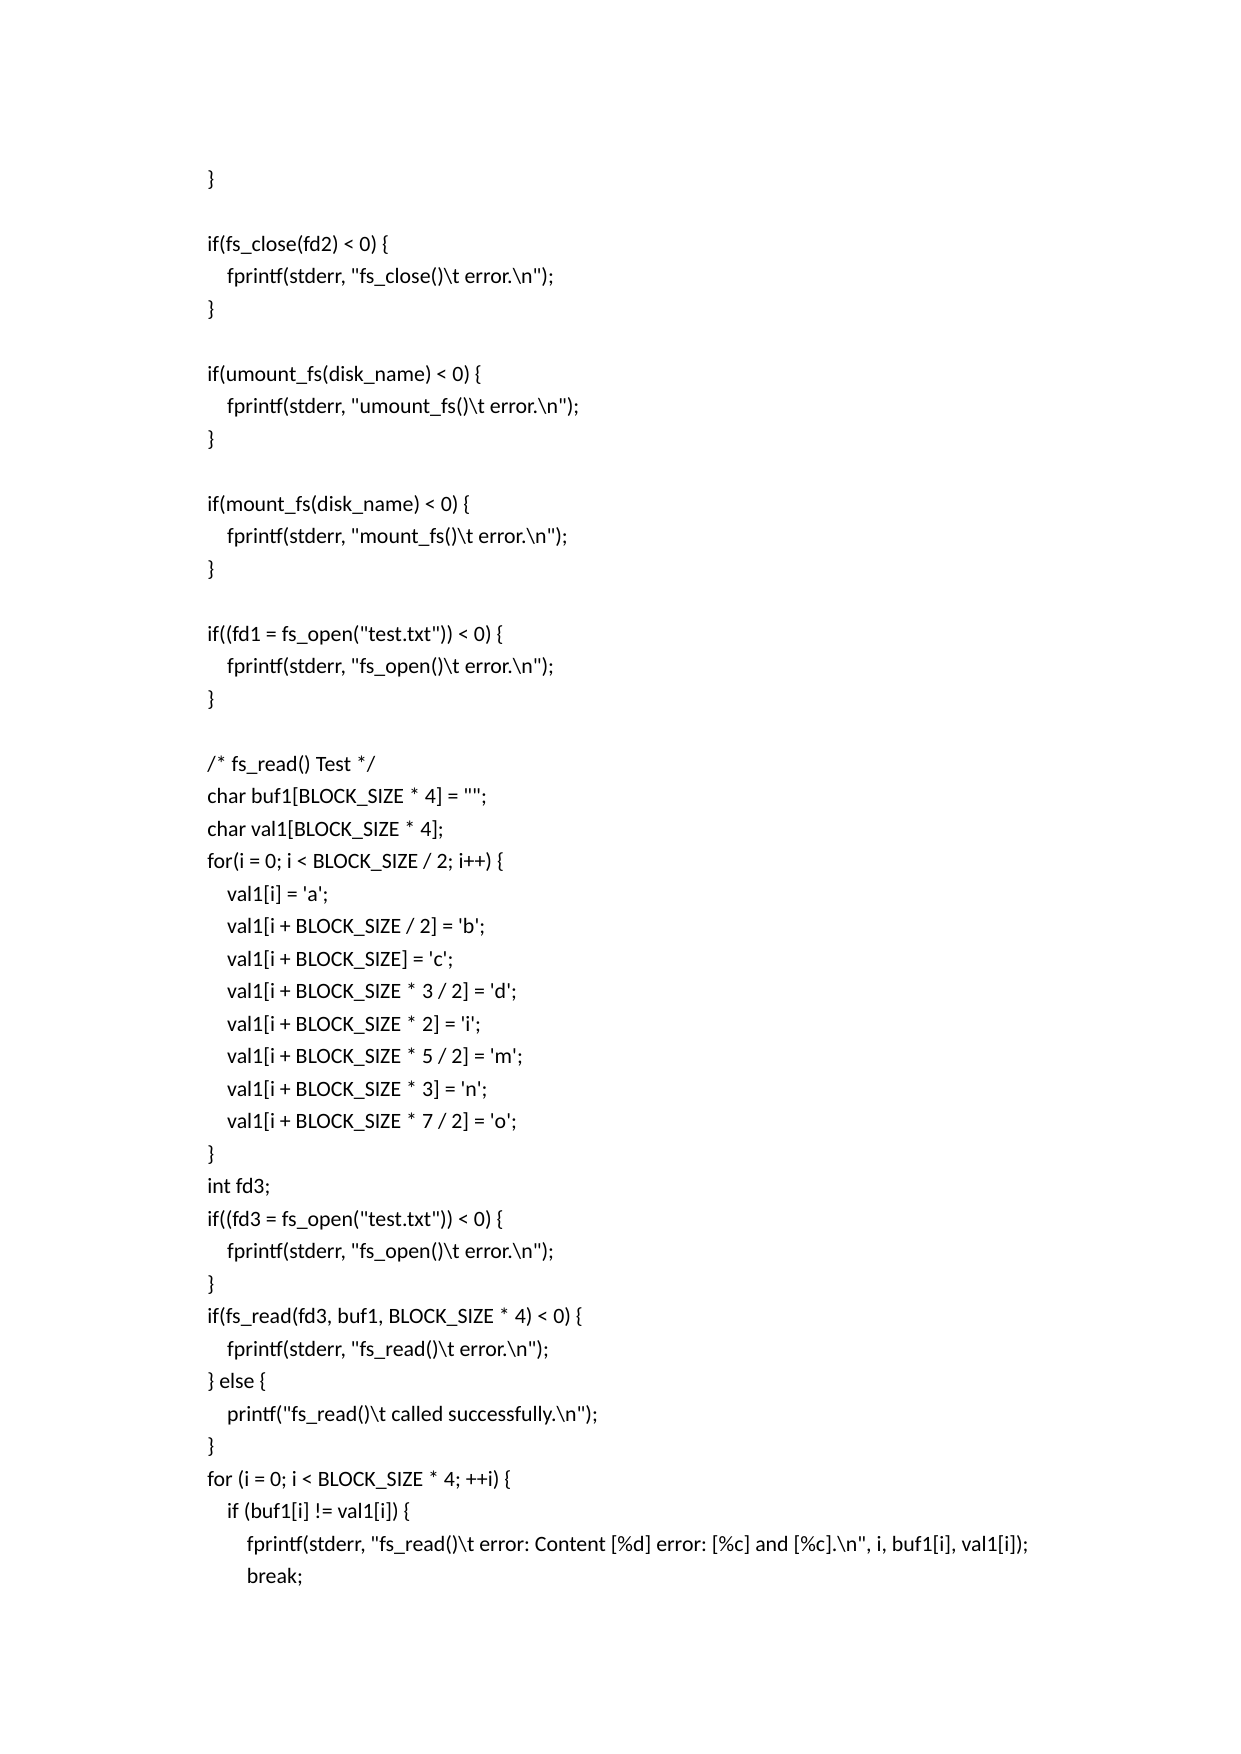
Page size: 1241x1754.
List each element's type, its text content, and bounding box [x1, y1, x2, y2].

text if(fs_close(fd2) < 0) { [187, 227, 1053, 259]
text val1[i + BLOCK_SIZE * 5 / 2] = 'm'; [187, 1039, 1053, 1072]
text } [187, 682, 1053, 714]
text fprintf(stderr, "fs_open()\t error.\n"); [187, 1234, 1053, 1267]
text if(mount_fs(disk_name) < 0) { [187, 487, 1053, 519]
text printf("fs_read()\t called successfully.\n"); [187, 1397, 1053, 1429]
text fprintf(stderr, "fs_read()\t error.\n"); [187, 1332, 1053, 1364]
text } [187, 292, 1053, 324]
text } [187, 552, 1053, 584]
text } else { [187, 1364, 1053, 1397]
text if((fd3 = fs_open("test.txt")) < 0) { [187, 1202, 1053, 1234]
text if(fs_read(fd3, buf1, BLOCK_SIZE * 4) < 0) { [187, 1299, 1053, 1332]
text } [187, 1137, 1053, 1169]
text } [187, 1267, 1053, 1299]
text fprintf(stderr, "umount_fs()\t error.\n"); [187, 389, 1053, 422]
text char val1[BLOCK_SIZE * 4]; [187, 812, 1053, 844]
text for(i = 0; i < BLOCK_SIZE / 2; i++) { [187, 844, 1053, 877]
text /* fs_read() Test */ [187, 747, 1053, 779]
text } [187, 422, 1053, 454]
text val1[i + BLOCK_SIZE * 3] = 'n'; [187, 1072, 1053, 1104]
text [187, 259, 1053, 292]
text char buf1[BLOCK_SIZE * 4] = ""; [187, 779, 1053, 812]
text } [187, 1429, 1053, 1462]
text if (buf1[i] != val1[i]) { [187, 1494, 1053, 1527]
text } [187, 162, 1053, 194]
text if(umount_fs(disk_name) < 0) { [187, 357, 1053, 389]
text if((fd1 = fs_open("test.txt")) < 0) { [187, 617, 1053, 649]
text val1[i + BLOCK_SIZE / 2] = 'b'; [187, 909, 1053, 942]
text break; [187, 1559, 1053, 1592]
text val1[i] = 'a'; [187, 877, 1053, 909]
text fprintf(stderr, "fs_open()\t error.\n"); [187, 649, 1053, 682]
text fprintf(stderr, "fs_read()\t error: Content [%d] error: [%c] and [%c].\n", i, buf1[i], val1[i]); [187, 1527, 1053, 1559]
text val1[i + BLOCK_SIZE * 7 / 2] = 'o'; [187, 1104, 1053, 1137]
text for (i = 0; i < BLOCK_SIZE * 4; ++i) { [187, 1462, 1053, 1494]
text val1[i + BLOCK_SIZE * 2] = 'i'; [187, 1007, 1053, 1039]
text fprintf(stderr, "mount_fs()\t error.\n"); [187, 519, 1053, 552]
text val1[i + BLOCK_SIZE * 3 / 2] = 'd'; [187, 974, 1053, 1007]
text int fd3; [187, 1169, 1053, 1202]
text val1[i + BLOCK_SIZE] = 'c'; [187, 942, 1053, 974]
